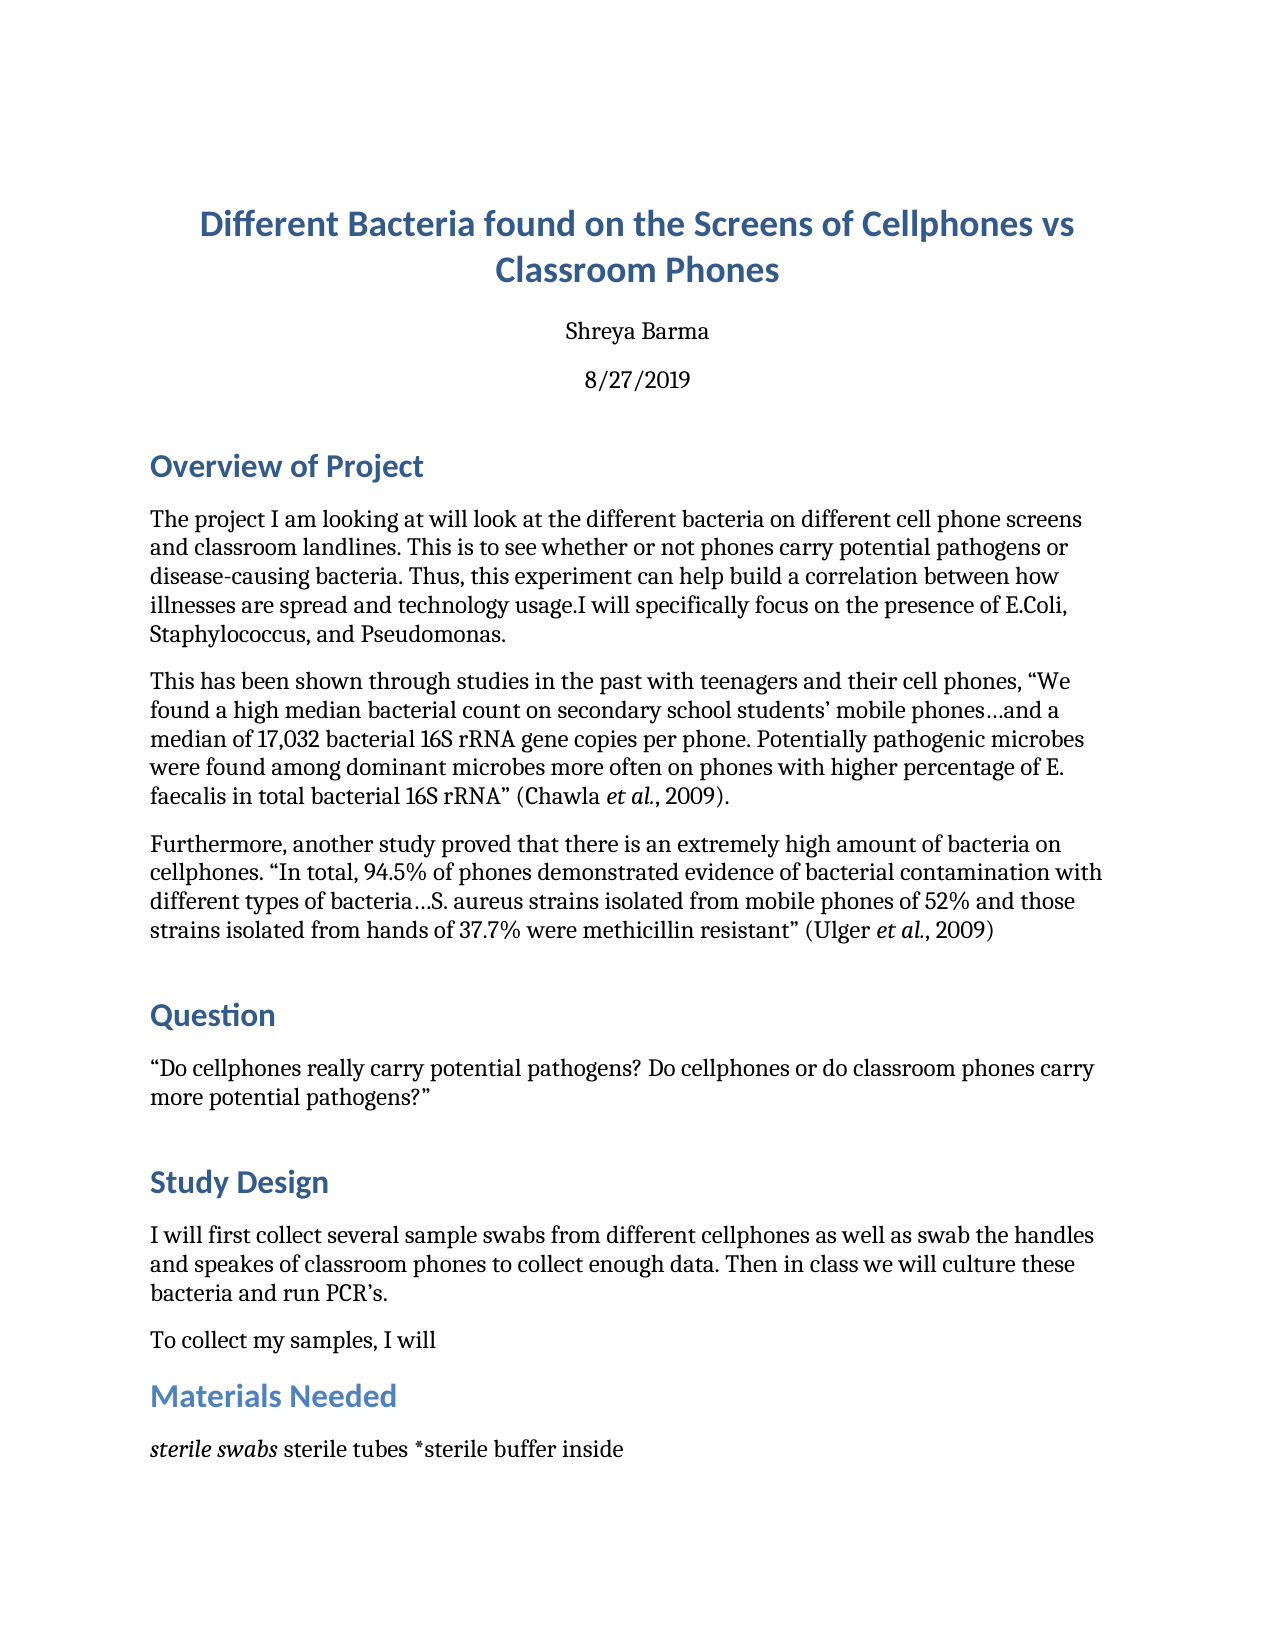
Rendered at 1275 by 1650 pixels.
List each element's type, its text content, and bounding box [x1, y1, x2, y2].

text Shreya Barma [150, 317, 1125, 345]
text sterile swabs sterile tubes *sterile buffer inside [150, 1435, 1125, 1464]
text The project I am looking at will look at the different bacteria on different cell phone screens and classroom landlines. This is to see whether or not phones carry potential pathogens or disease-causing bacteria. Thus, this experiment can help build a correlation between how illnesses are spread and technology usage.I will specifically focus on the presence of E.Coli, Staphylococcus, and Pseudomonas. [150, 504, 1125, 648]
text “Do cellphones really carry potential pathogens? Do cellphones or do classroom phones carry more potential pathogens?” [150, 1054, 1125, 1111]
title Different Bacteria found on the Screens of Cellphones vs Classroom Phones [150, 200, 1125, 292]
text 8/27/2019 [150, 366, 1125, 395]
subtitle Materials Needed [150, 1376, 1125, 1416]
subtitle Overview of Project [150, 445, 1125, 486]
subtitle Question [150, 994, 1125, 1035]
text Furthermore, another study proved that there is an extremely high amount of bacteria on cellphones. “In total, 94.5% of phones demonstrated evidence of bacterial contamination with different types of bacteria…S. aureus strains isolated from mobile phones of 52% and those strains isolated from hands of 37.7% were methicillin resistant” (Ulger et al., 2009) [150, 829, 1125, 944]
text To collect my samples, I will [150, 1326, 1125, 1355]
text This has been shown through studies in the past with teenagers and their cell phones, “We found a high median bacterial count on secondary school students’ mobile phones…and a median of 17,032 bacterial 16S rRNA gene copies per phone. Potentially pathogenic microbes were found among dominant microbes more often on phones with higher percentage of E. faecalis in total bacterial 16S rRNA” (Chawla et al., 2009). [150, 667, 1125, 811]
text I will first collect several sample swabs from different cellphones as well as swab the handles and speakes of classroom phones to collect enough data. Then in class we will culture these bacteria and run PCR’s. [150, 1221, 1125, 1307]
subtitle Study Design [150, 1161, 1125, 1202]
